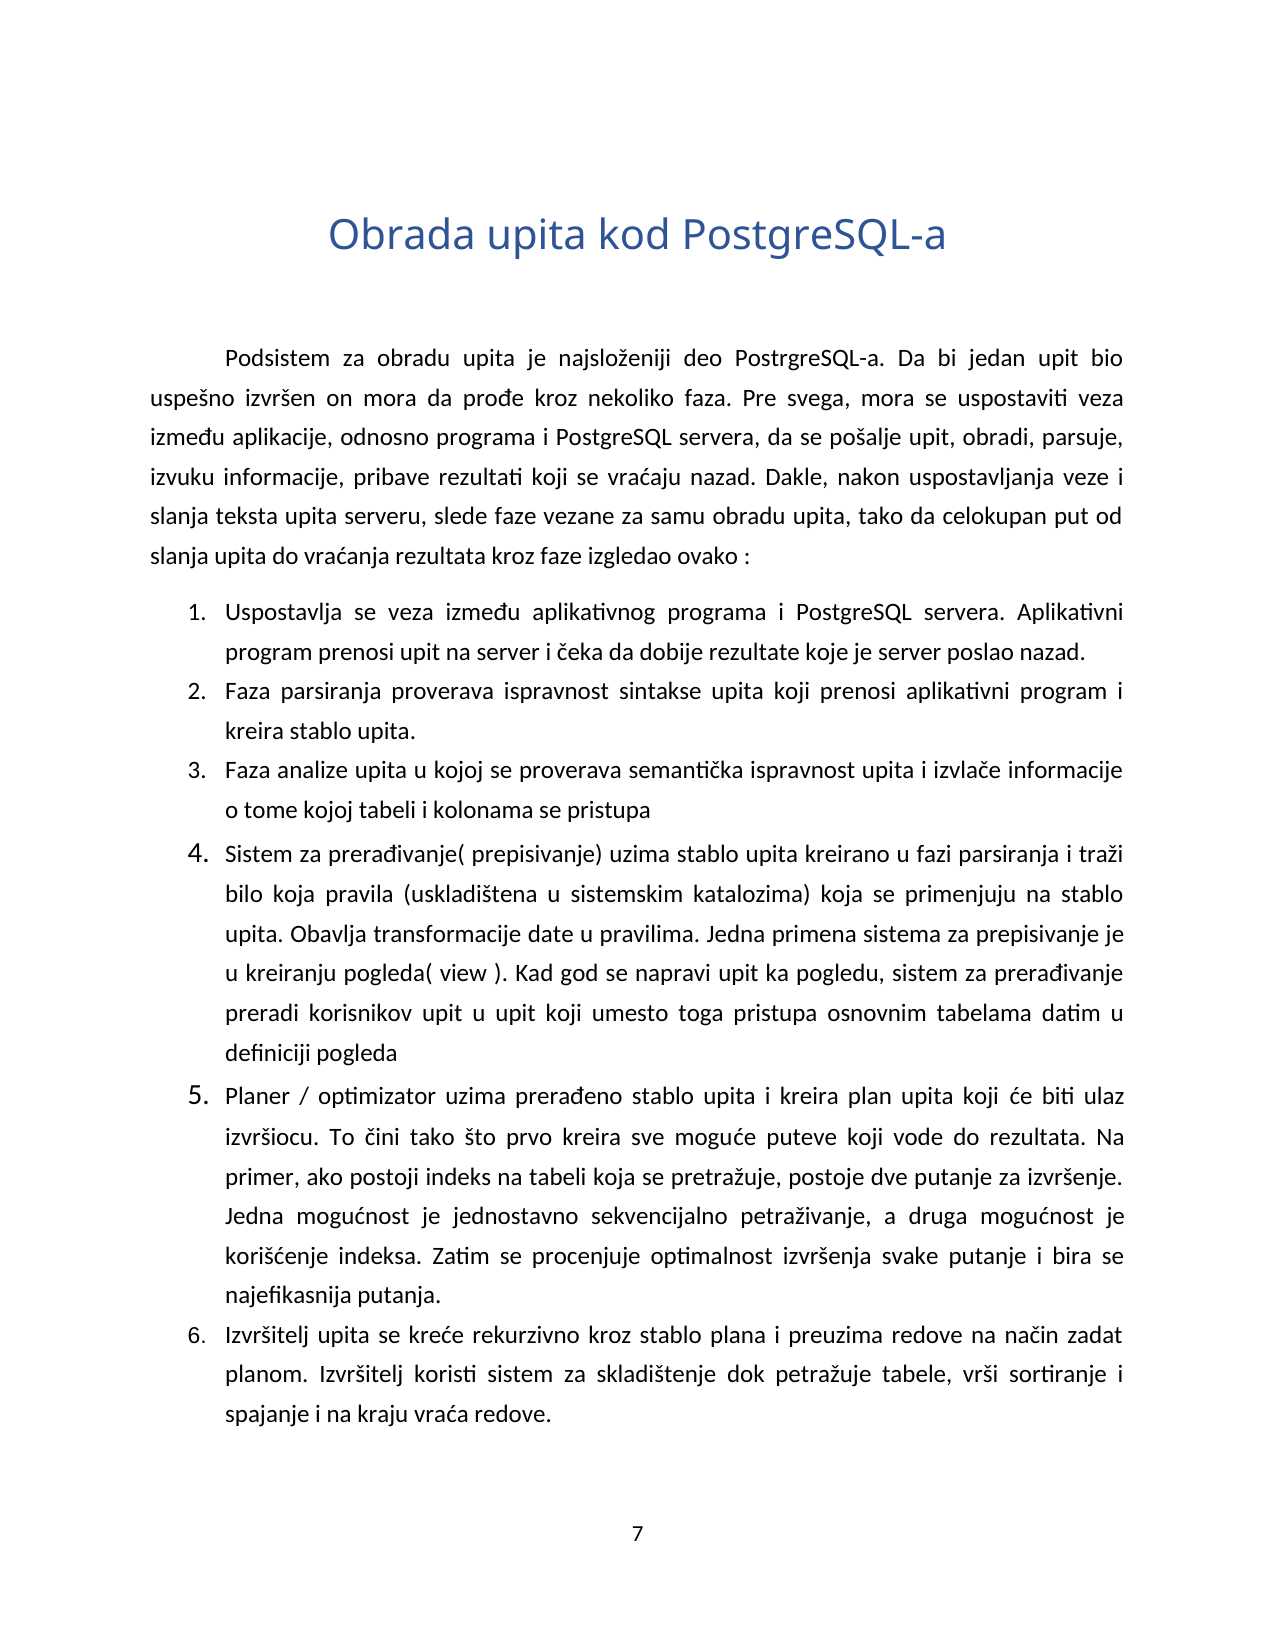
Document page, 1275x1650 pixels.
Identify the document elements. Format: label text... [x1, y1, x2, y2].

text Podsistem za obradu upita je najsloženiji deo PostrgreSQL-a. Da bi jedan upit bio uspešno izvršen on mora da prođe kroz nekoliko faza. Pre svega, mora se uspostaviti veza između aplikacije, odnosno programa i PostgreSQL servera, da se pošalje upit, obradi, parsuje, izvuku informacije, pribave rezultati koji se vraćaju nazad. Dakle, nakon uspostavljanja veze i slanja teksta upita serveru, slede faze vezane za samu obradu upita, tako da celokupan put od slanja upita do vraćanja rezultata kroz faze izgledao ovako : [150, 342, 1125, 571]
list Faza analize upita u kojoj se proverava semantička ispravnost upita i izvlače informacije o tome kojoj tabeli i kolonama se pristupa [187, 754, 1125, 825]
list Izvršitelj upita se kreće rekurzivno kroz stablo plana i preuzima redove na način zadat planom. Izvršitelj koristi sistem za skladištenje dok petražuje tabele, vrši sortiranje i spajanje i na kraju vraća redove. [187, 1319, 1125, 1429]
list Faza parsiranja proverava ispravnost sintakse upita koji prenosi aplikativni program i kreira stablo upita. [187, 675, 1125, 746]
list Planer / optimizator uzima prerađeno stablo upita i kreira plan upita koji će biti ulaz izvršiocu. To čini tako što prvo kreira sve moguće puteve koji vode do rezultata. Na primer, ako postoji indeks na tabeli koja se pretražuje, postoje dve putanje za izvršenje. Jedna mogućnost je jednostavno sekvencijalno petraživanje, a druga mogućnost je korišćenje indeksa. Zatim se procenjuje optimalnost izvršenja svake putanje i bira se najefikasnija putanja. [187, 1076, 1125, 1310]
list Uspostavlja se veza između aplikativnog programa i PostgreSQL servera. Aplikativni program prenosi upit na server i čeka da dobije rezultate koje je server poslao nazad. [187, 596, 1125, 666]
list Sistem za prerađivanje( prepisivanje) uzima stablo upita kreirano u fazi parsiranja i traži bilo koja pravila (uskladištena u sistemskim katalozima) koja se primenjuju na stablo upita. Obavlja transformacije date u pravilima. Jedna primena sistema za prepisivanje je u kreiranju pogleda( view ). Kad god se napravi upit ka pogledu, sistem za prerađivanje preradi korisnikov upit u upit koji umesto toga pristupa osnovnim tabelama datim u definiciji pogleda [187, 834, 1125, 1067]
subtitle Obrada upita kod PostgreSQL-a [150, 205, 1125, 262]
